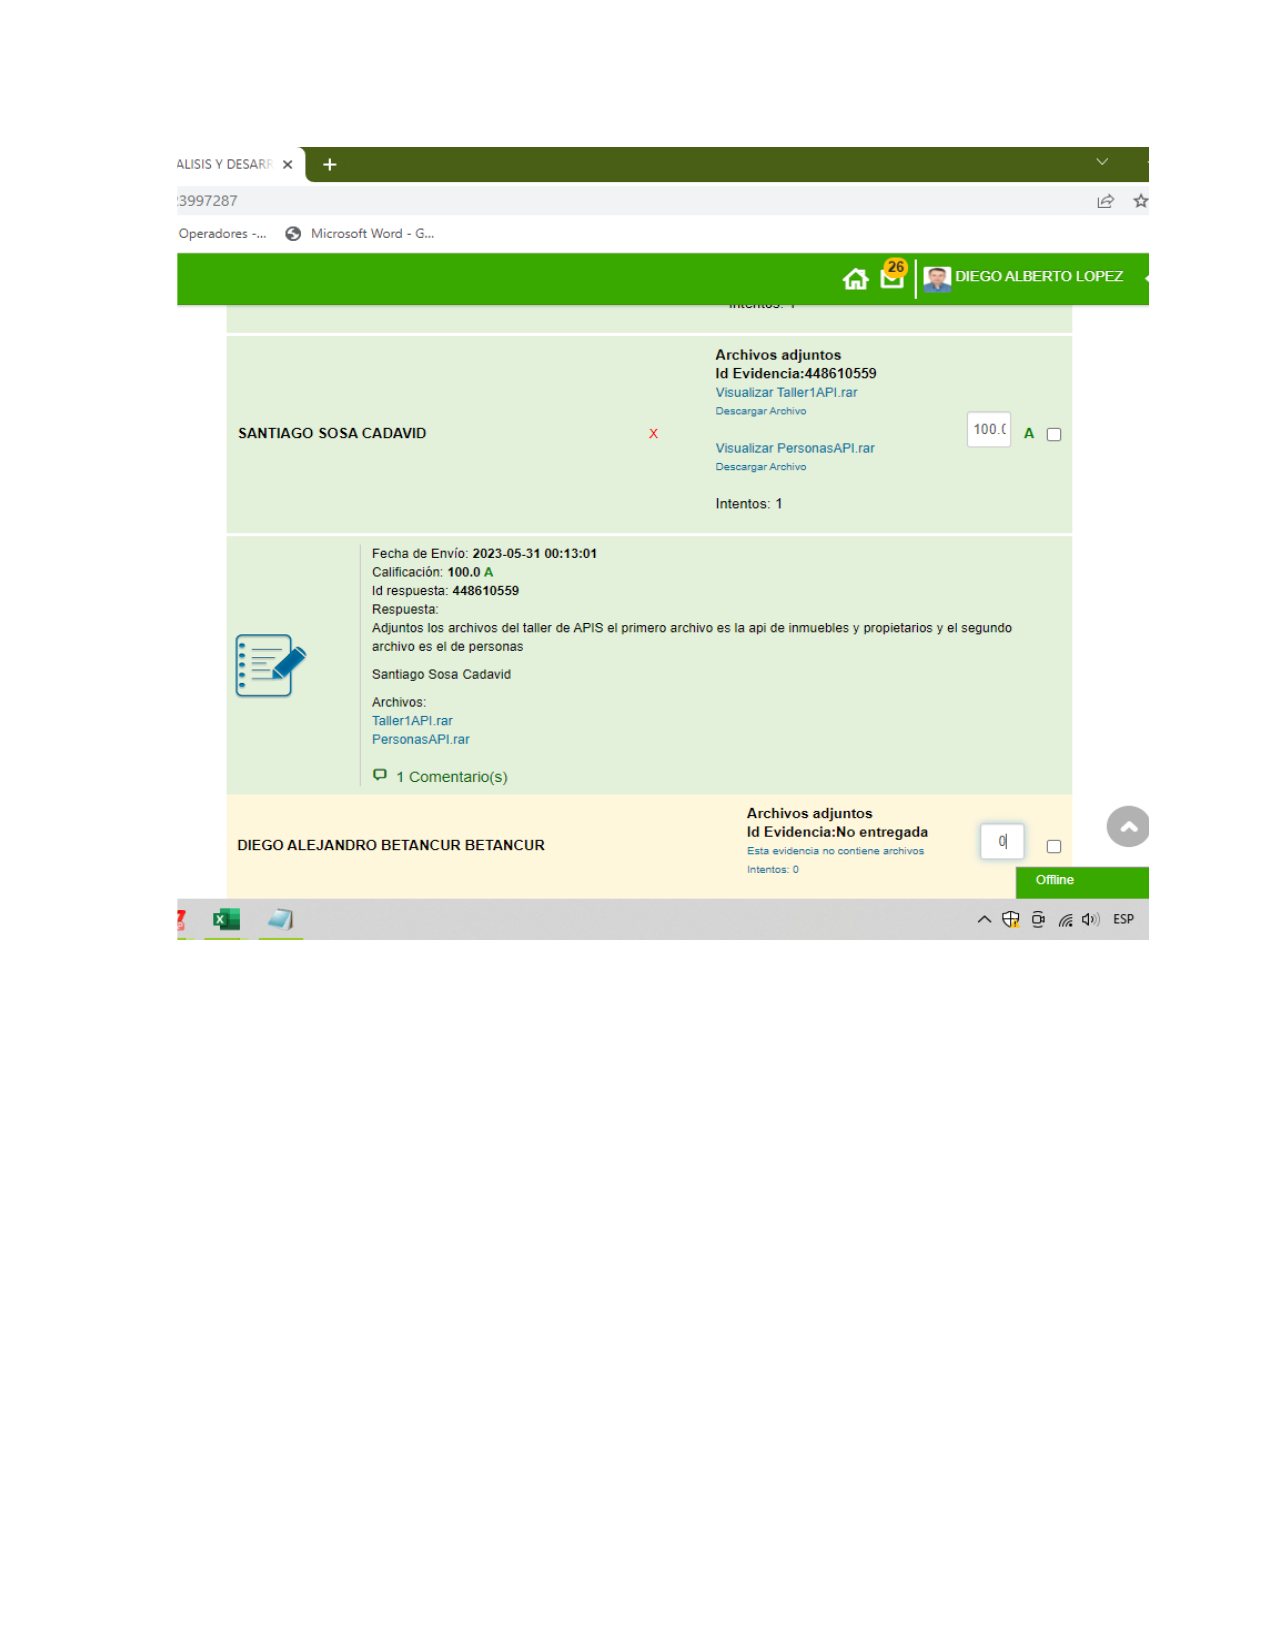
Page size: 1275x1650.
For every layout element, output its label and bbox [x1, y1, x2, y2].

picture [177, 147, 1149, 940]
